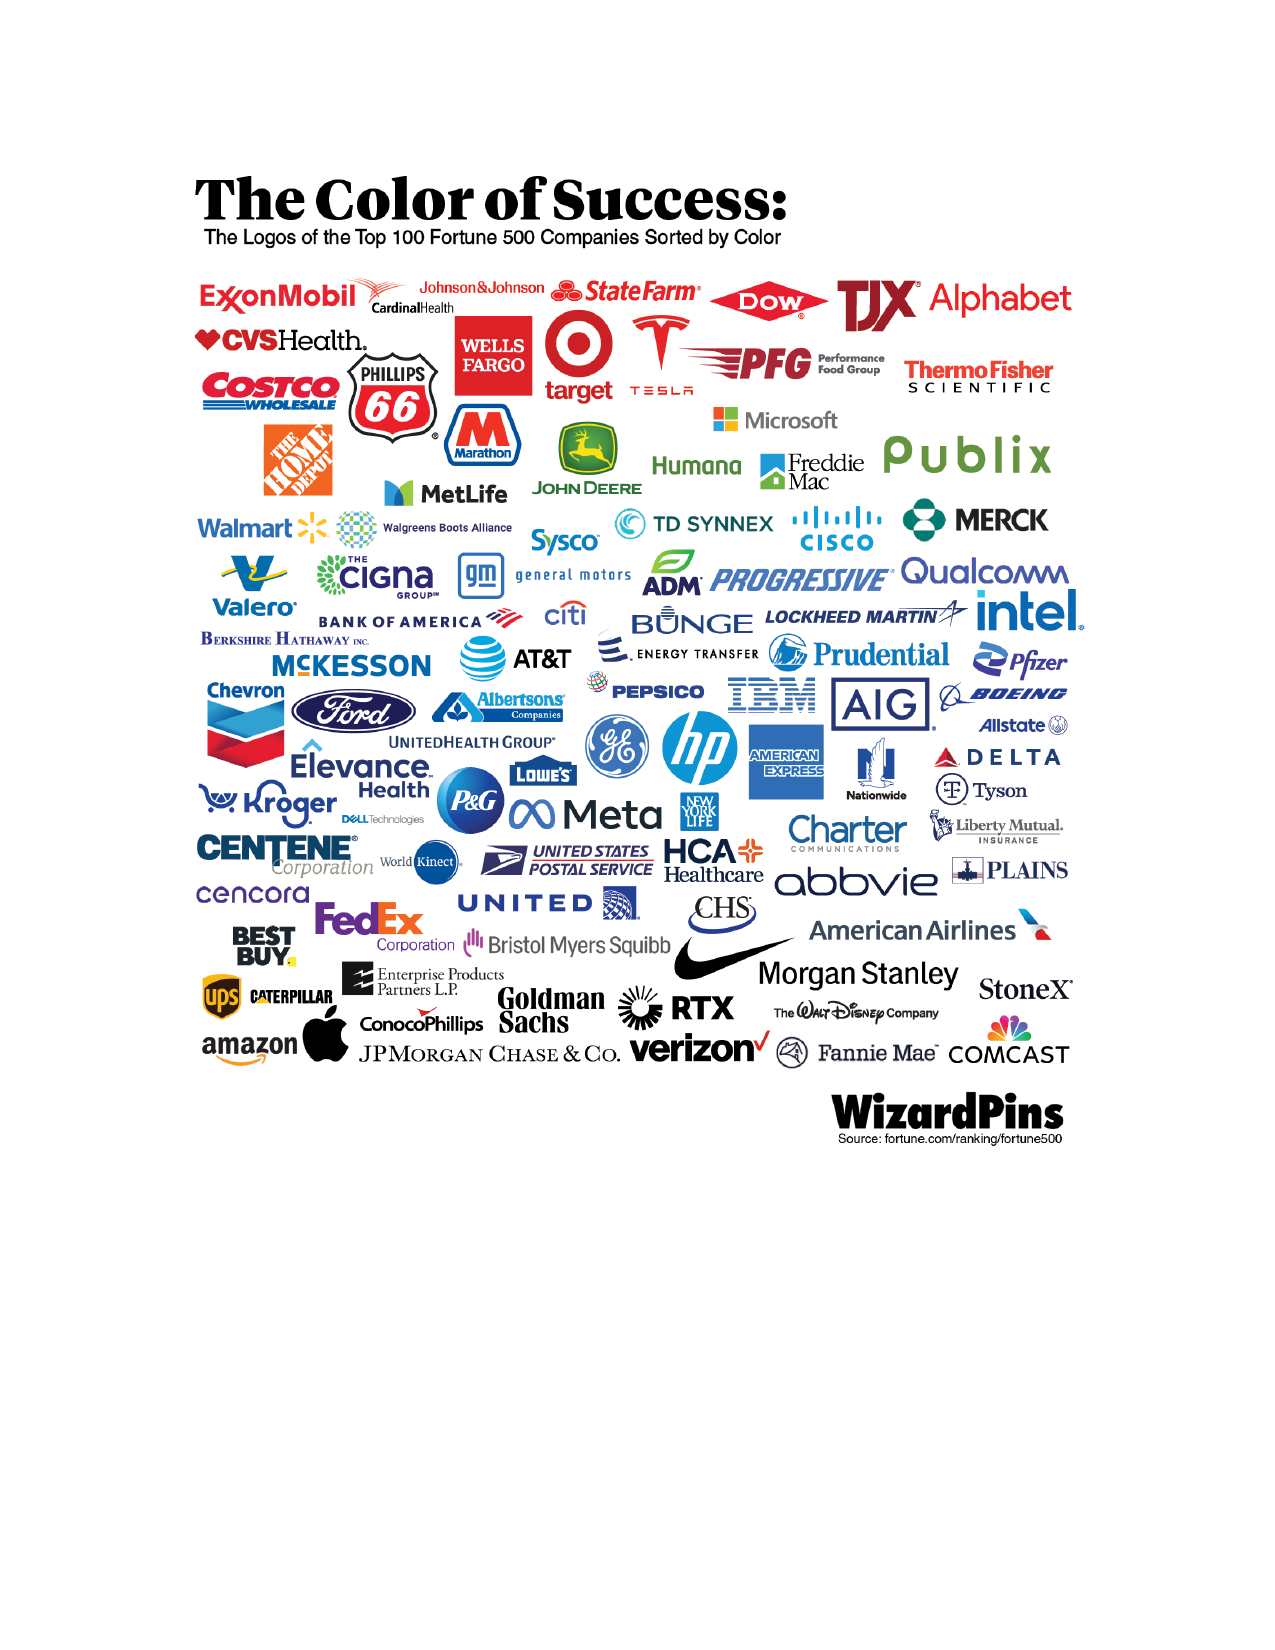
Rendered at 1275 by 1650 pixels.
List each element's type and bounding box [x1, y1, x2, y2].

picture [187, 150, 1088, 1163]
